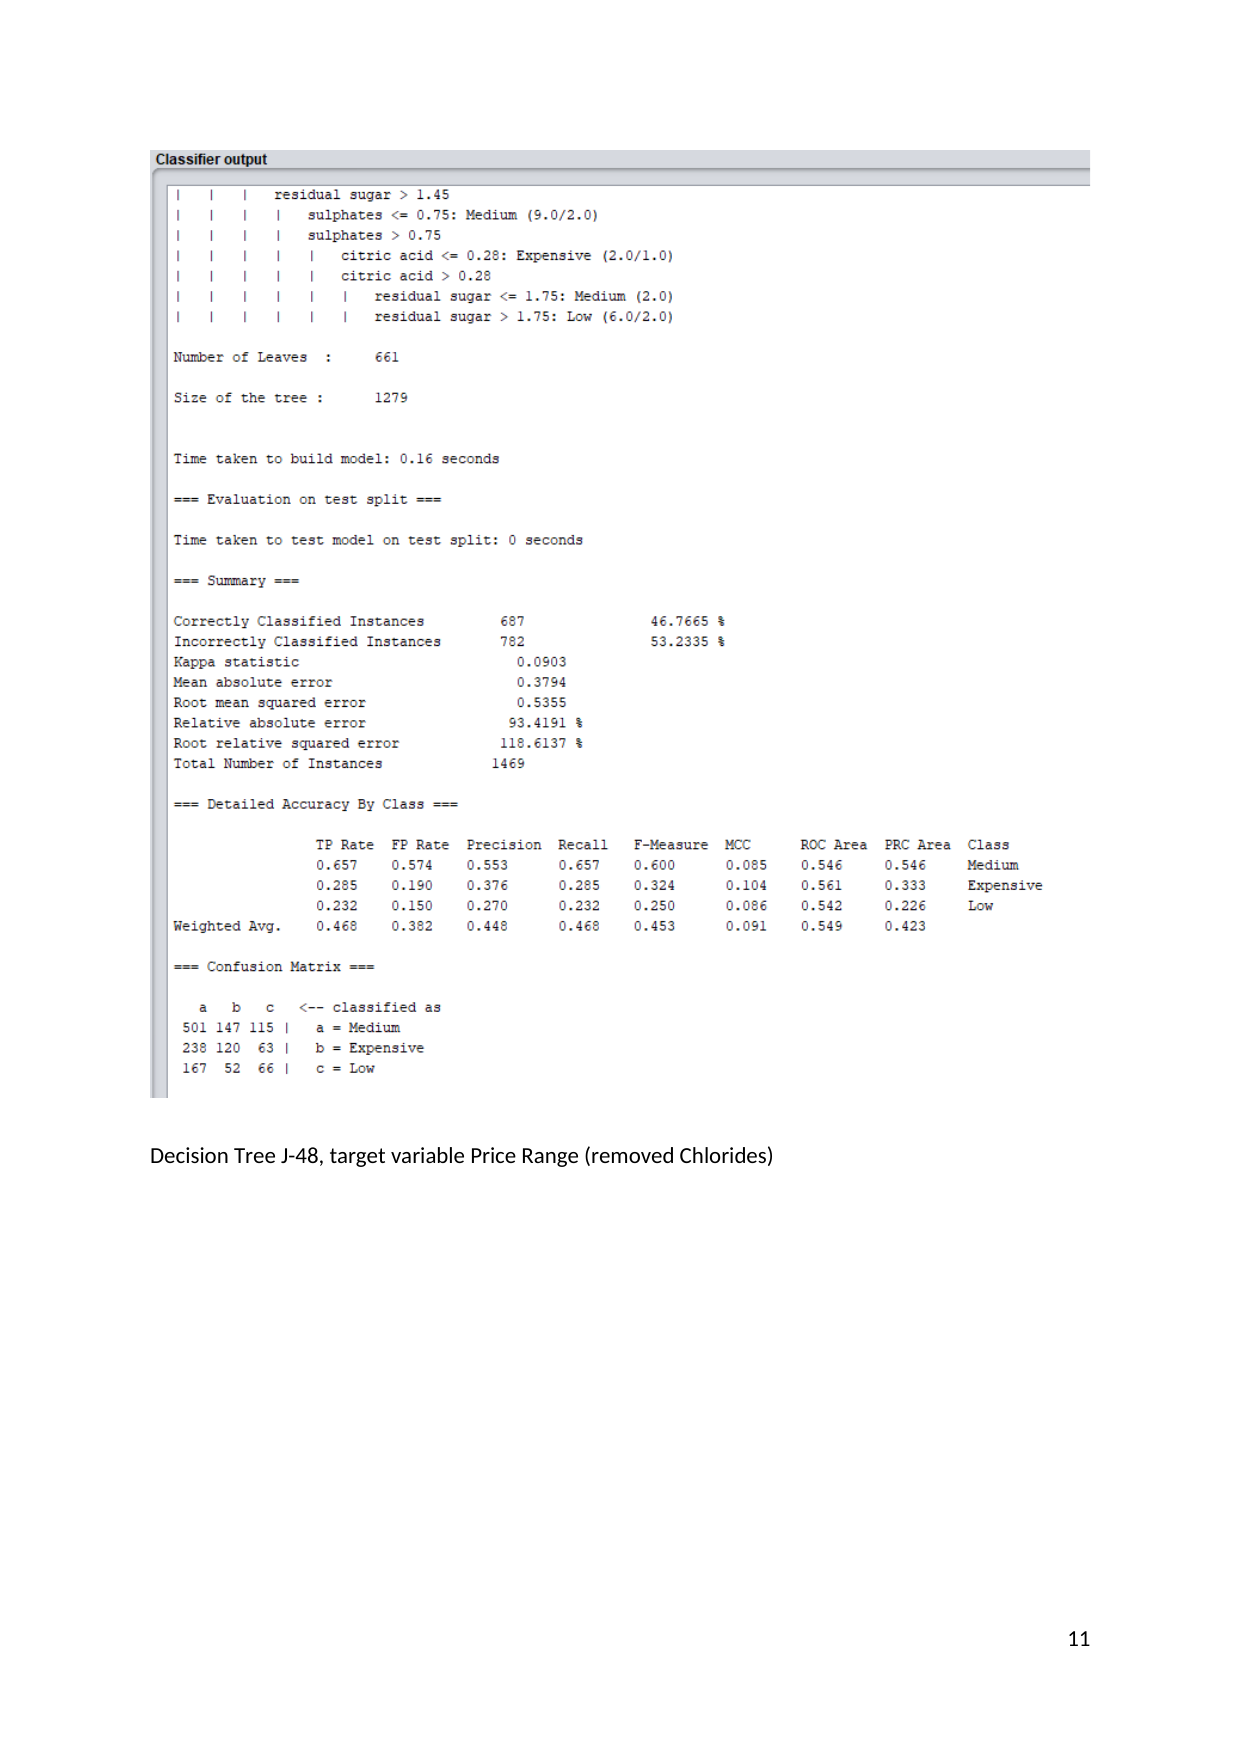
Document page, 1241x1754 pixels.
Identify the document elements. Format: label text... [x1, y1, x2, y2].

picture [150, 150, 1091, 1098]
text Decision Tree J-48, target variable Price Range (removed Chlorides) [150, 1141, 1090, 1169]
